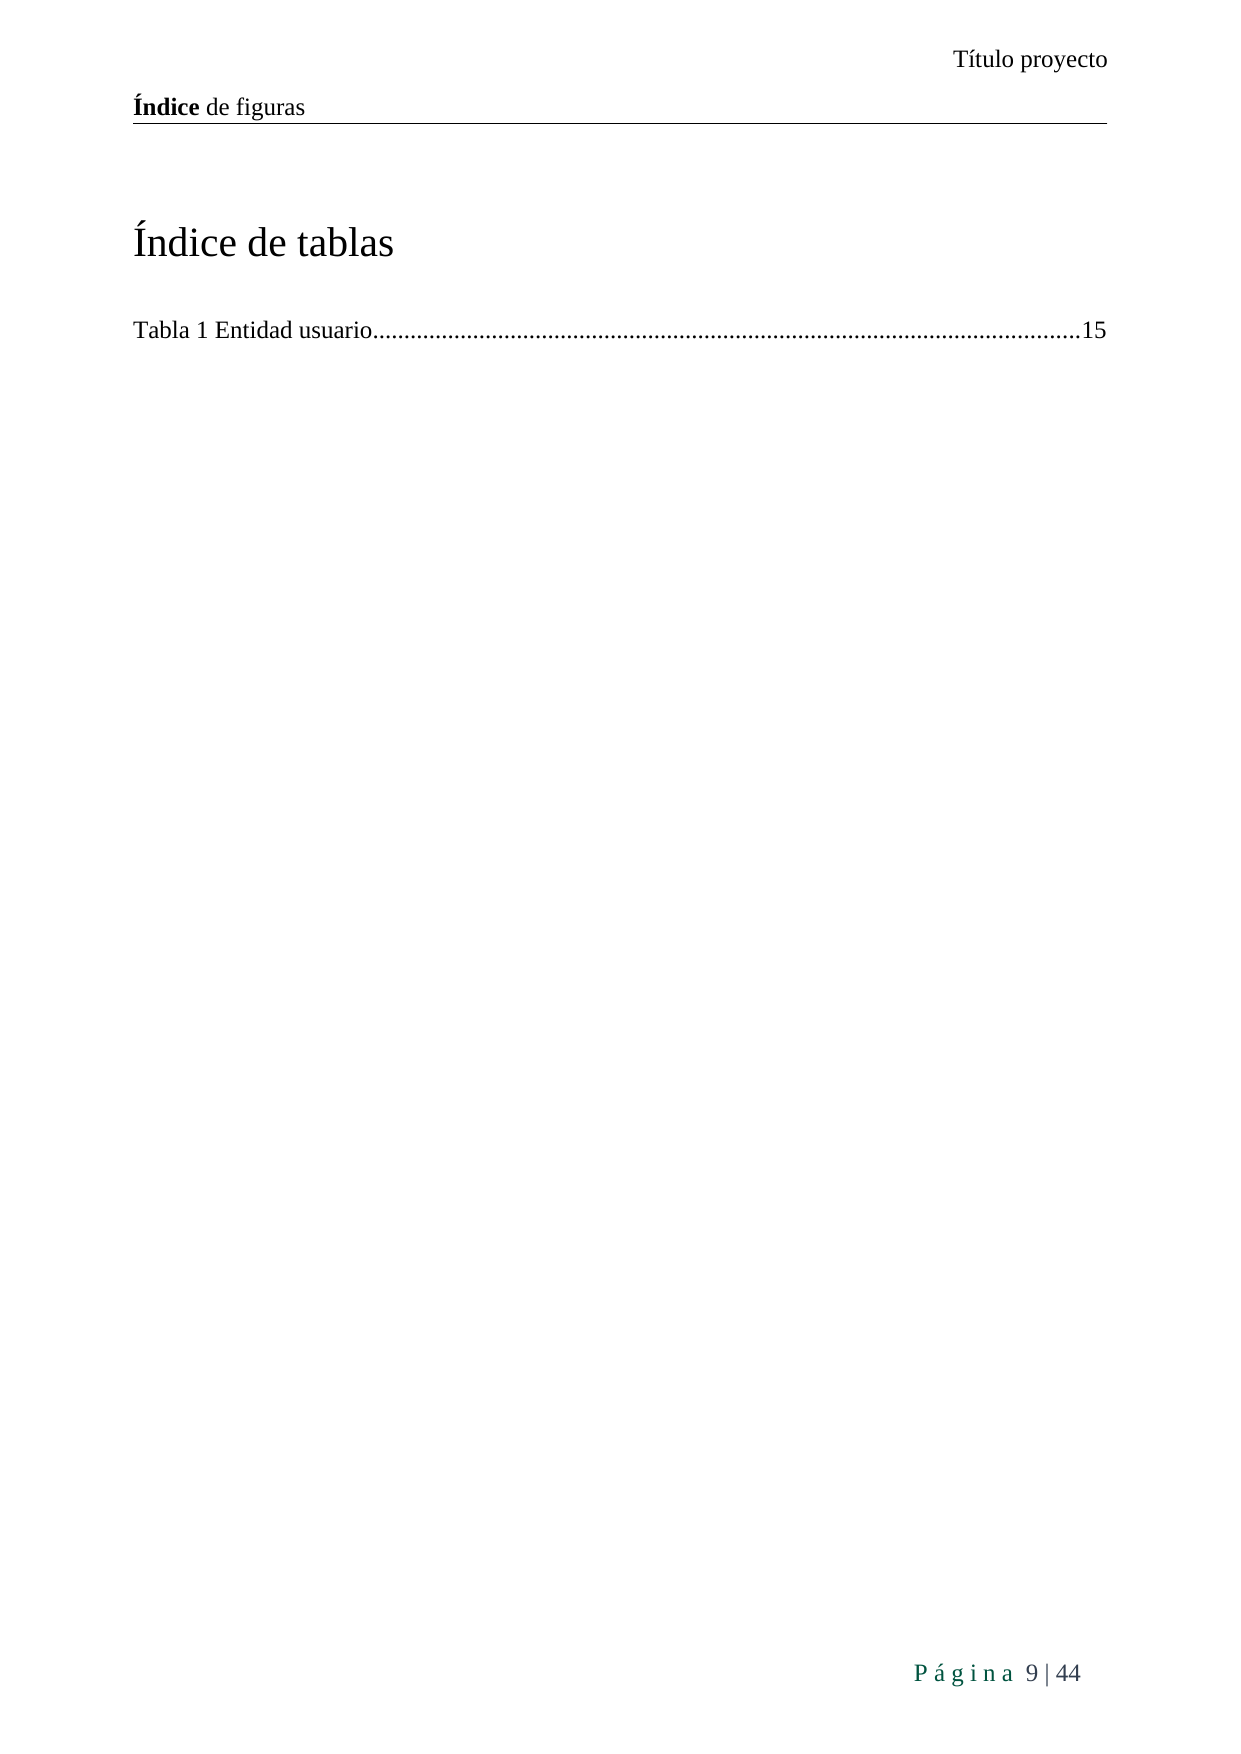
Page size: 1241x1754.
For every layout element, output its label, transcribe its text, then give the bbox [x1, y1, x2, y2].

text Tabla 1 Entidad usuario 15 [133, 315, 1107, 344]
subtitle Índice de tablas [133, 217, 1107, 265]
